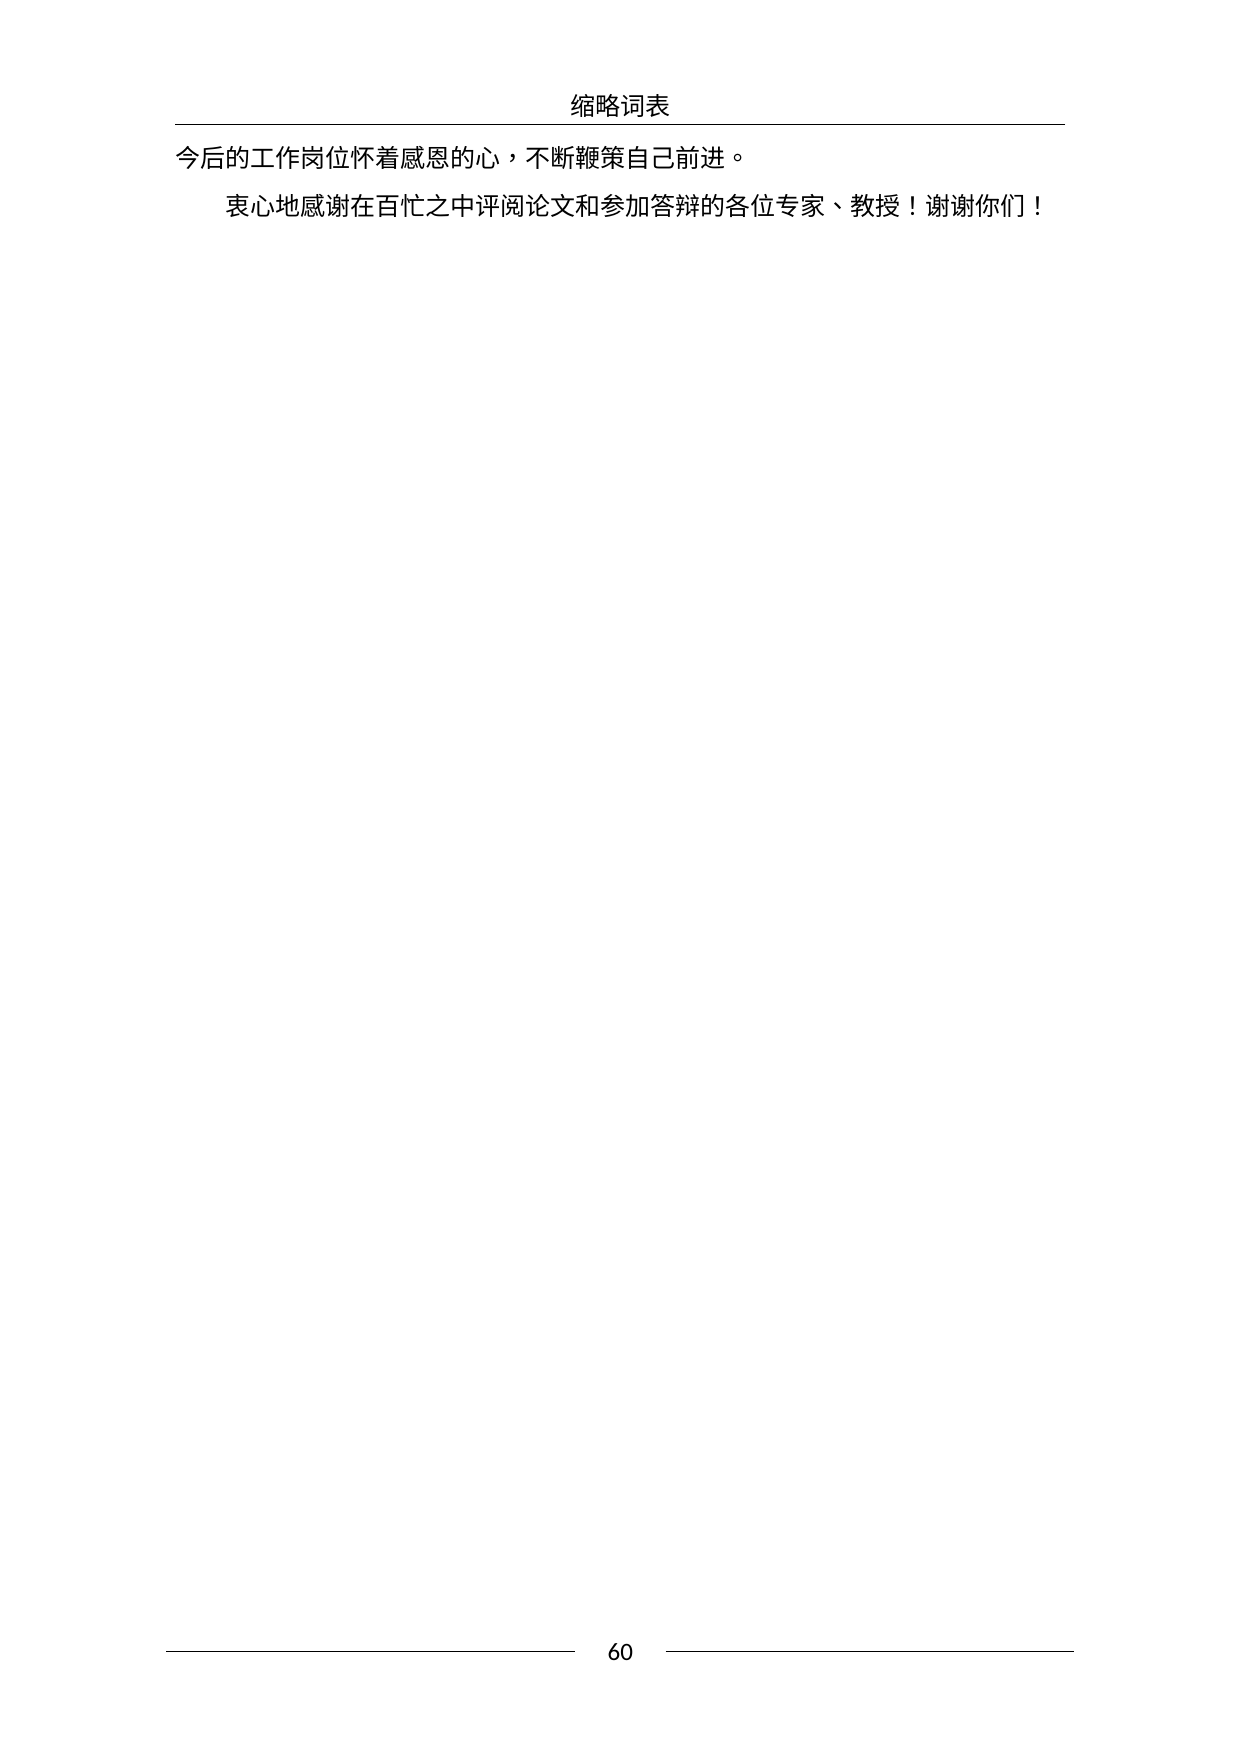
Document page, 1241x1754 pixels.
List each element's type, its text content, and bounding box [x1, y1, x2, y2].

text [175, 125, 1065, 173]
text 衷心地感谢在百忙之中评阅论文和参加答辩的各位专家、教授！谢谢你们！ [175, 173, 1065, 222]
